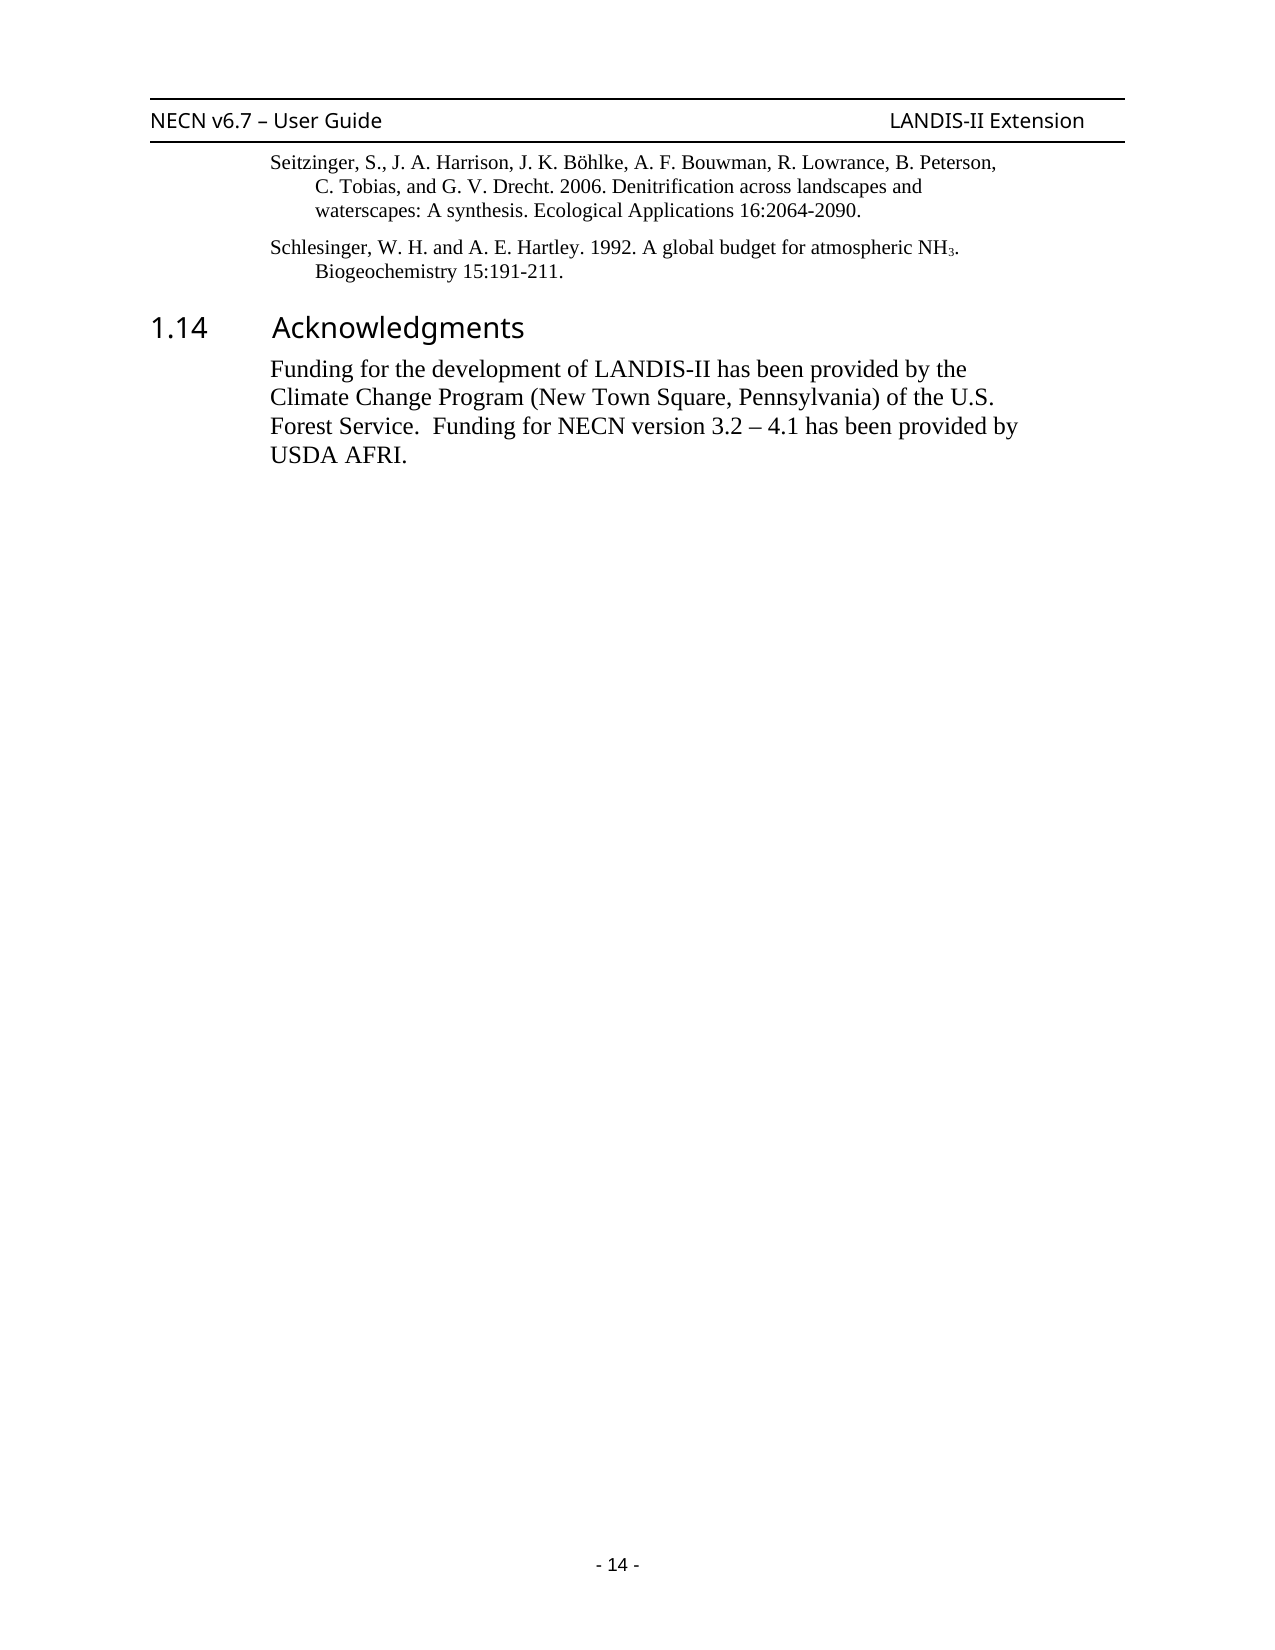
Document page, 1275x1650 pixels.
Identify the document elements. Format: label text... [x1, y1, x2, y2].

text Schlesinger, W. H. and A. E. Hartley. 1992. A global budget for atmospheric NH3. Biogeochemistry 15:191-211. [270, 235, 1020, 283]
text Seitzinger, S., J. A. Harrison, J. K. Böhlke, A. F. Bouwman, R. Lowrance, B. Peterson, C. Tobias, and G. V. Drecht. 2006. Denitrification across landscapes and waterscapes: A synthesis. Ecological Applications 16:2064-2090. [270, 150, 1020, 222]
subtitle Acknowledgments [150, 308, 1125, 347]
